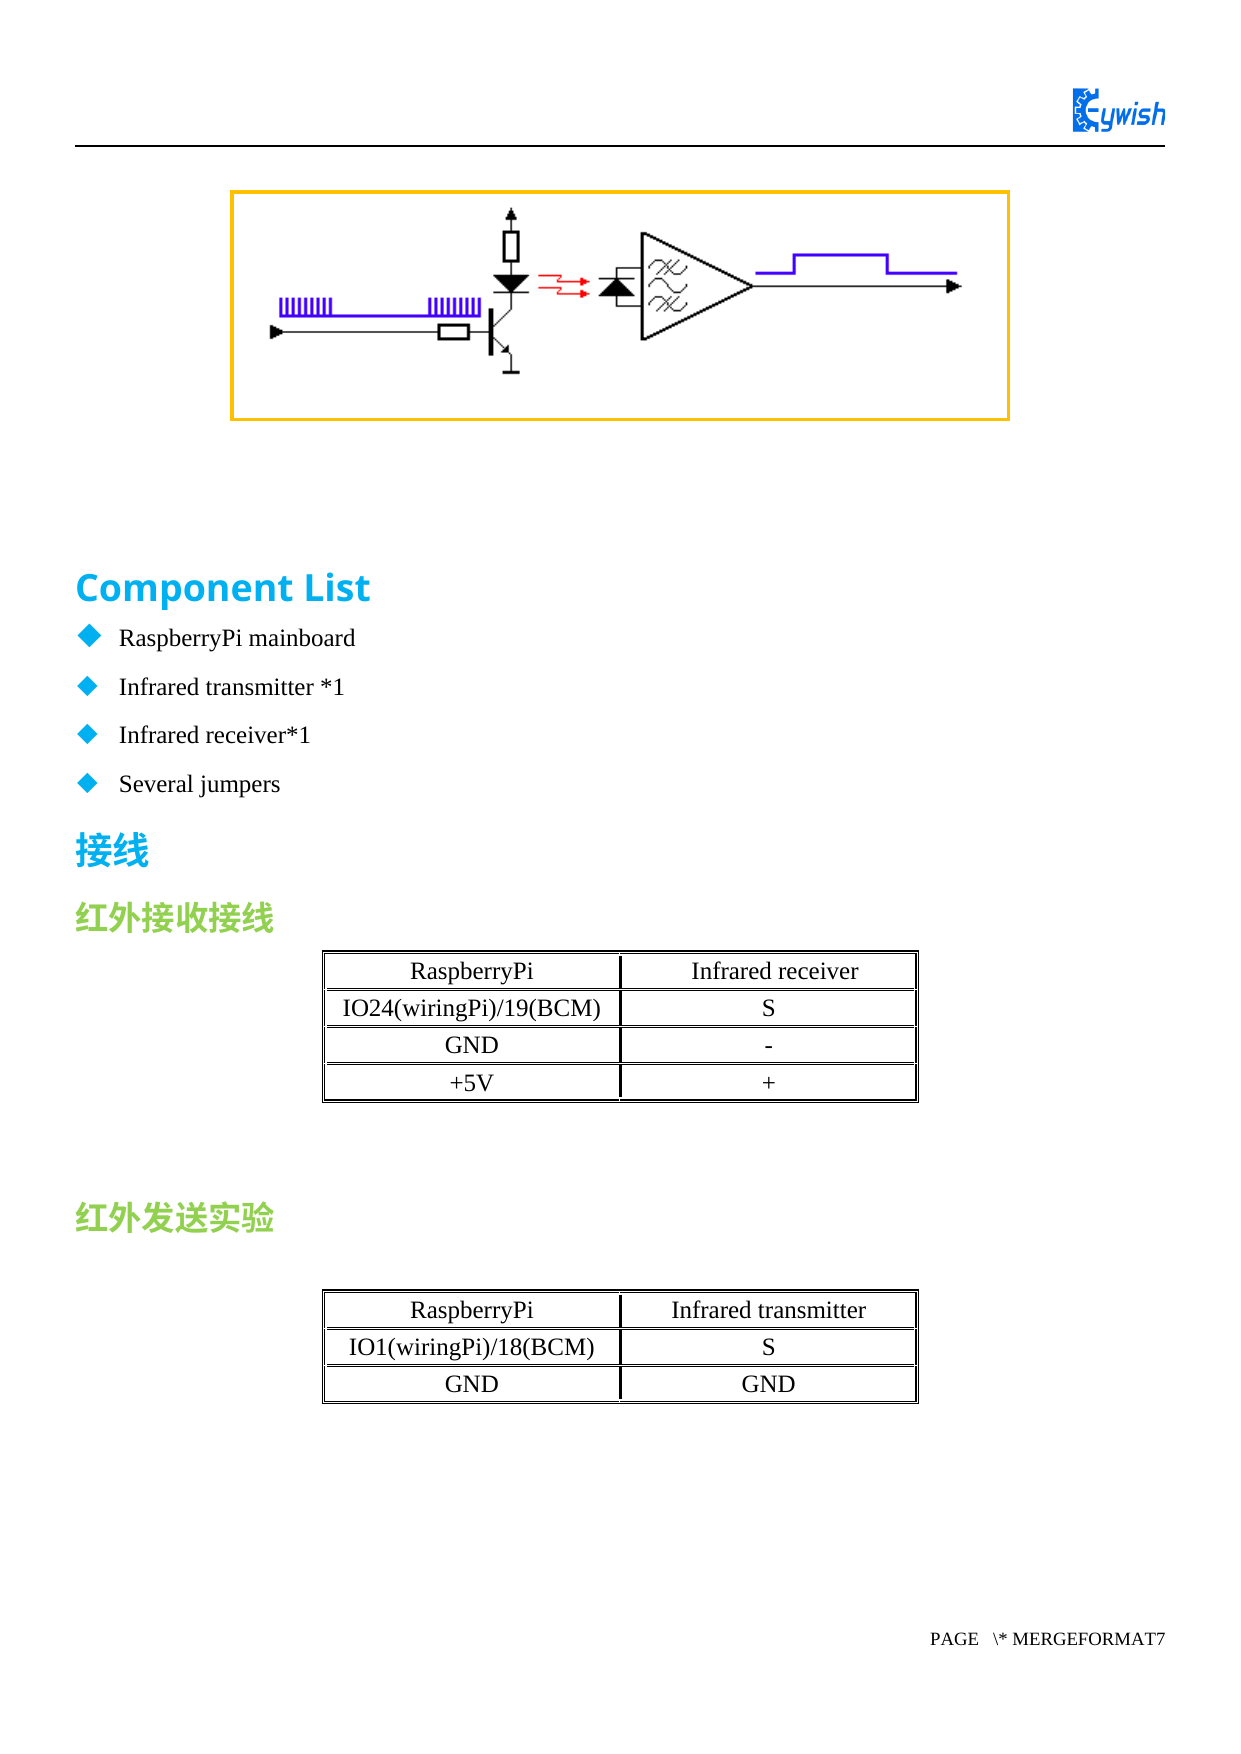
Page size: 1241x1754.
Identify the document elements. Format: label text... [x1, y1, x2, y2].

table_cell IO24(wiringPi)/19(BCM) [325, 988, 619, 1025]
picture [1072, 88, 1166, 132]
table_cell GND [323, 1025, 620, 1062]
picture [234, 194, 1007, 418]
table_header Infrared receiver [620, 954, 915, 987]
text Infrared receiver*1 [75, 718, 1165, 752]
subtitle 红外接收接线 [75, 882, 1165, 950]
table_header RaspberryPi [325, 952, 620, 987]
table_header Infrared transmitter [620, 1293, 915, 1326]
table_cell +5V [323, 1062, 620, 1099]
subtitle 红外发送实验 [75, 1182, 1165, 1249]
table_cell S [622, 1326, 916, 1364]
table_cell - [620, 1025, 917, 1062]
subtitle Component List [75, 553, 1165, 621]
table_cell IO1(wiringPi)/18(BCM) [325, 1326, 619, 1364]
text RaspberryPi mainboard [75, 621, 1165, 655]
table_cell GND [620, 1364, 917, 1401]
text Infrared transmitter *1 [75, 669, 1165, 703]
text Several jumpers [75, 766, 1165, 800]
table_cell + [620, 1062, 917, 1099]
table_cell GND [323, 1364, 620, 1401]
table_header RaspberryPi [325, 1291, 620, 1326]
subtitle 接线 [75, 814, 1165, 882]
table_cell S [622, 988, 916, 1025]
